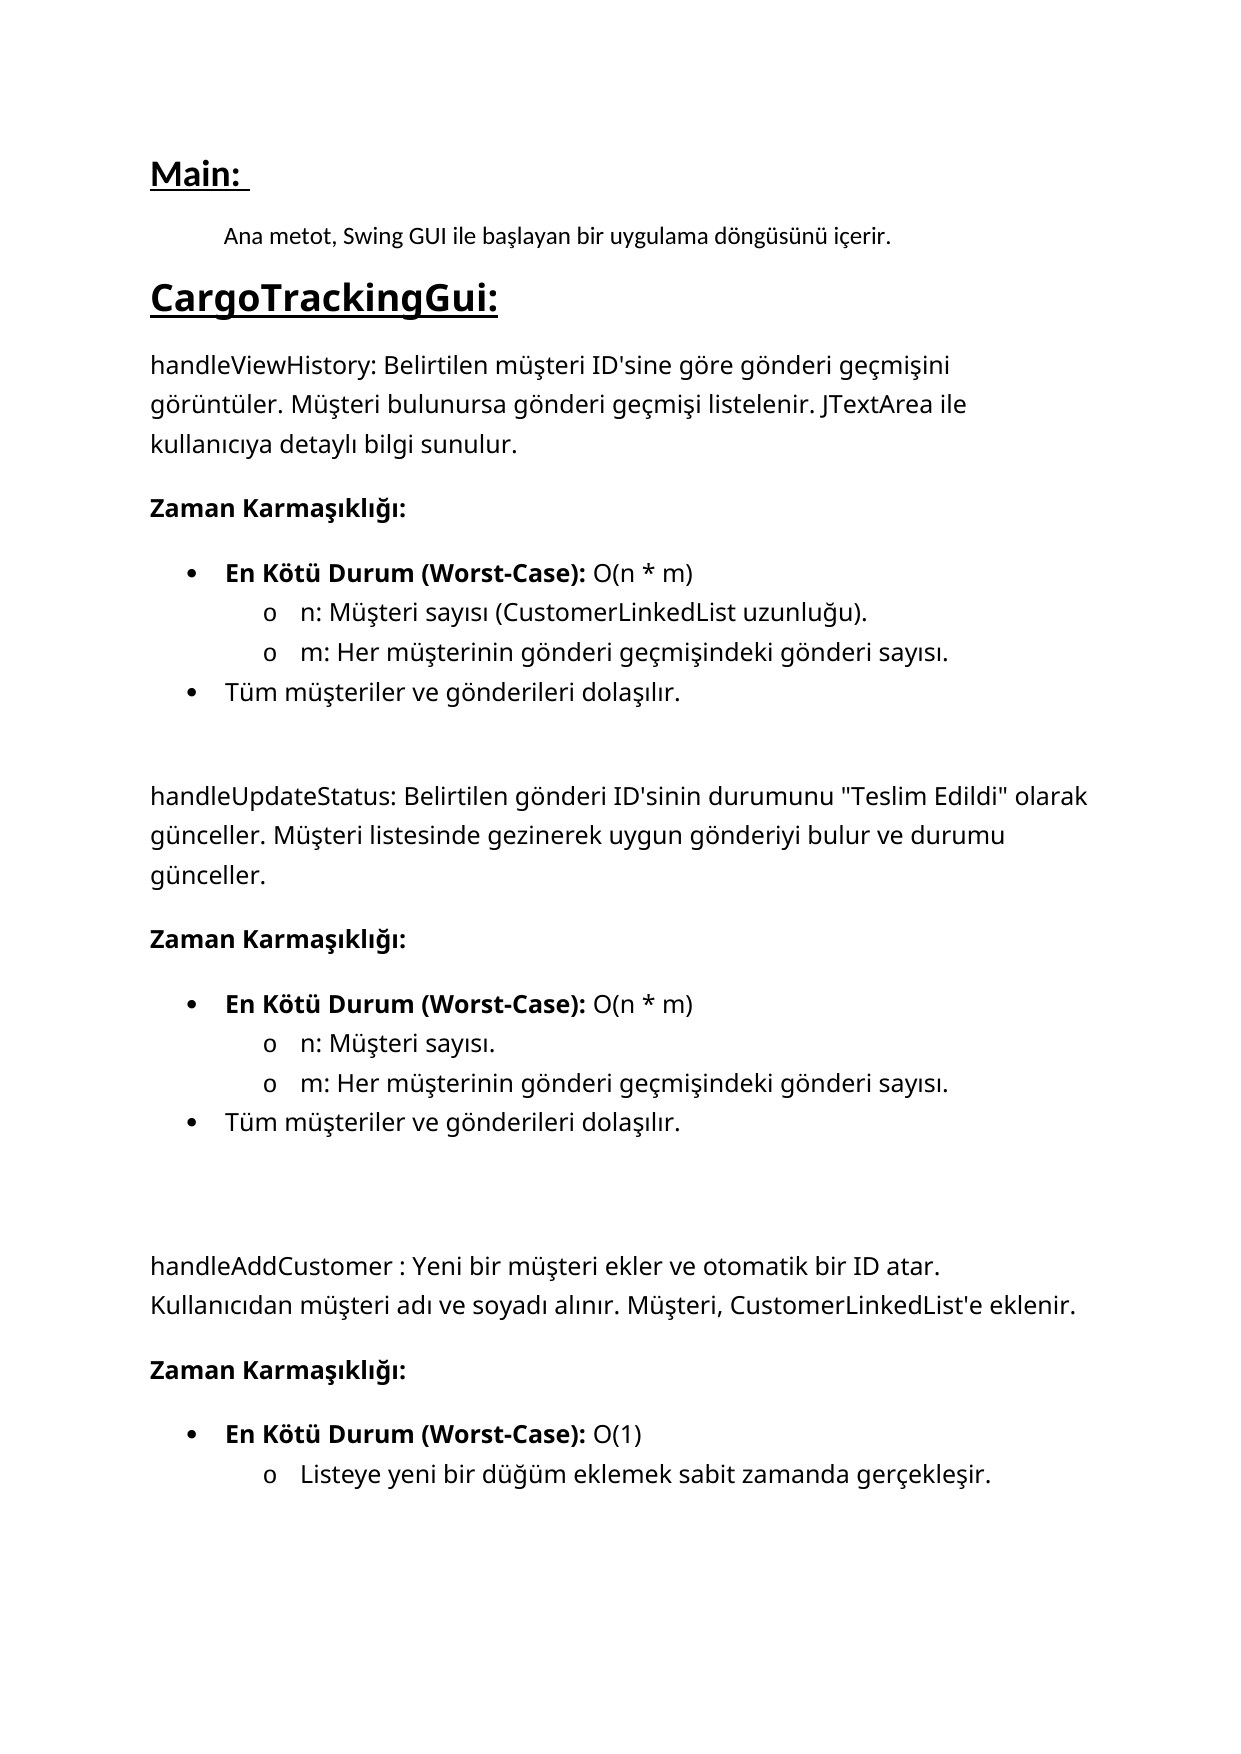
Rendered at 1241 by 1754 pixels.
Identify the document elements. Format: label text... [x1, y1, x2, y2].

list n: Müşteri sayısı. [262, 1026, 1090, 1060]
text Zaman Karmaşıklığı: [150, 922, 1090, 956]
list Listeye yeni bir düğüm eklemek sabit zamanda gerçekleşir. [262, 1456, 1090, 1491]
list m: Her müşterinin gönderi geçmişindeki gönderi sayısı. [262, 635, 1090, 669]
list Tüm müşteriler ve gönderileri dolaşılır. [187, 1105, 1090, 1139]
list m: Her müşterinin gönderi geçmişindeki gönderi sayısı. [262, 1065, 1090, 1100]
text CargoTrackingGui: [150, 272, 1090, 323]
text handleAddCustomer : Yeni bir müşteri ekler ve otomatik bir ID atar. Kullanıcıdan müşteri adı ve soyadı alınır. Müşteri, CustomerLinkedList'e eklenir. [150, 1248, 1090, 1322]
text Ana metot, Swing GUI ile başlayan bir uygulama döngüsünü içerir. [150, 220, 1090, 250]
list En Kötü Durum (Worst-Case): O(n * m) [187, 556, 1090, 589]
list Tüm müşteriler ve gönderileri dolaşılır. [187, 674, 1090, 708]
text Zaman Karmaşıklığı: [150, 1352, 1090, 1387]
text Zaman Karmaşıklığı: [150, 491, 1090, 525]
list n: Müşteri sayısı (CustomerLinkedList uzunluğu). [262, 595, 1090, 629]
list En Kötü Durum (Worst-Case): O(1) [187, 1417, 1090, 1451]
text handleViewHistory: Belirtilen müşteri ID'sine göre gönderi geçmişini görüntüler. Müşteri bulunursa gönderi geçmişi listelenir. JTextArea ile kullanıcıya detaylı bilgi sunulur. [150, 348, 1090, 461]
list En Kötü Durum (Worst-Case): O(n * m) [187, 986, 1090, 1020]
text handleUpdateStatus: Belirtilen gönderi ID'sinin durumunu "Teslim Edildi" olarak günceller. Müşteri listesinde gezinerek uygun gönderiyi bulur ve durumu günceller. [150, 778, 1090, 891]
text Main: [150, 150, 1090, 196]
